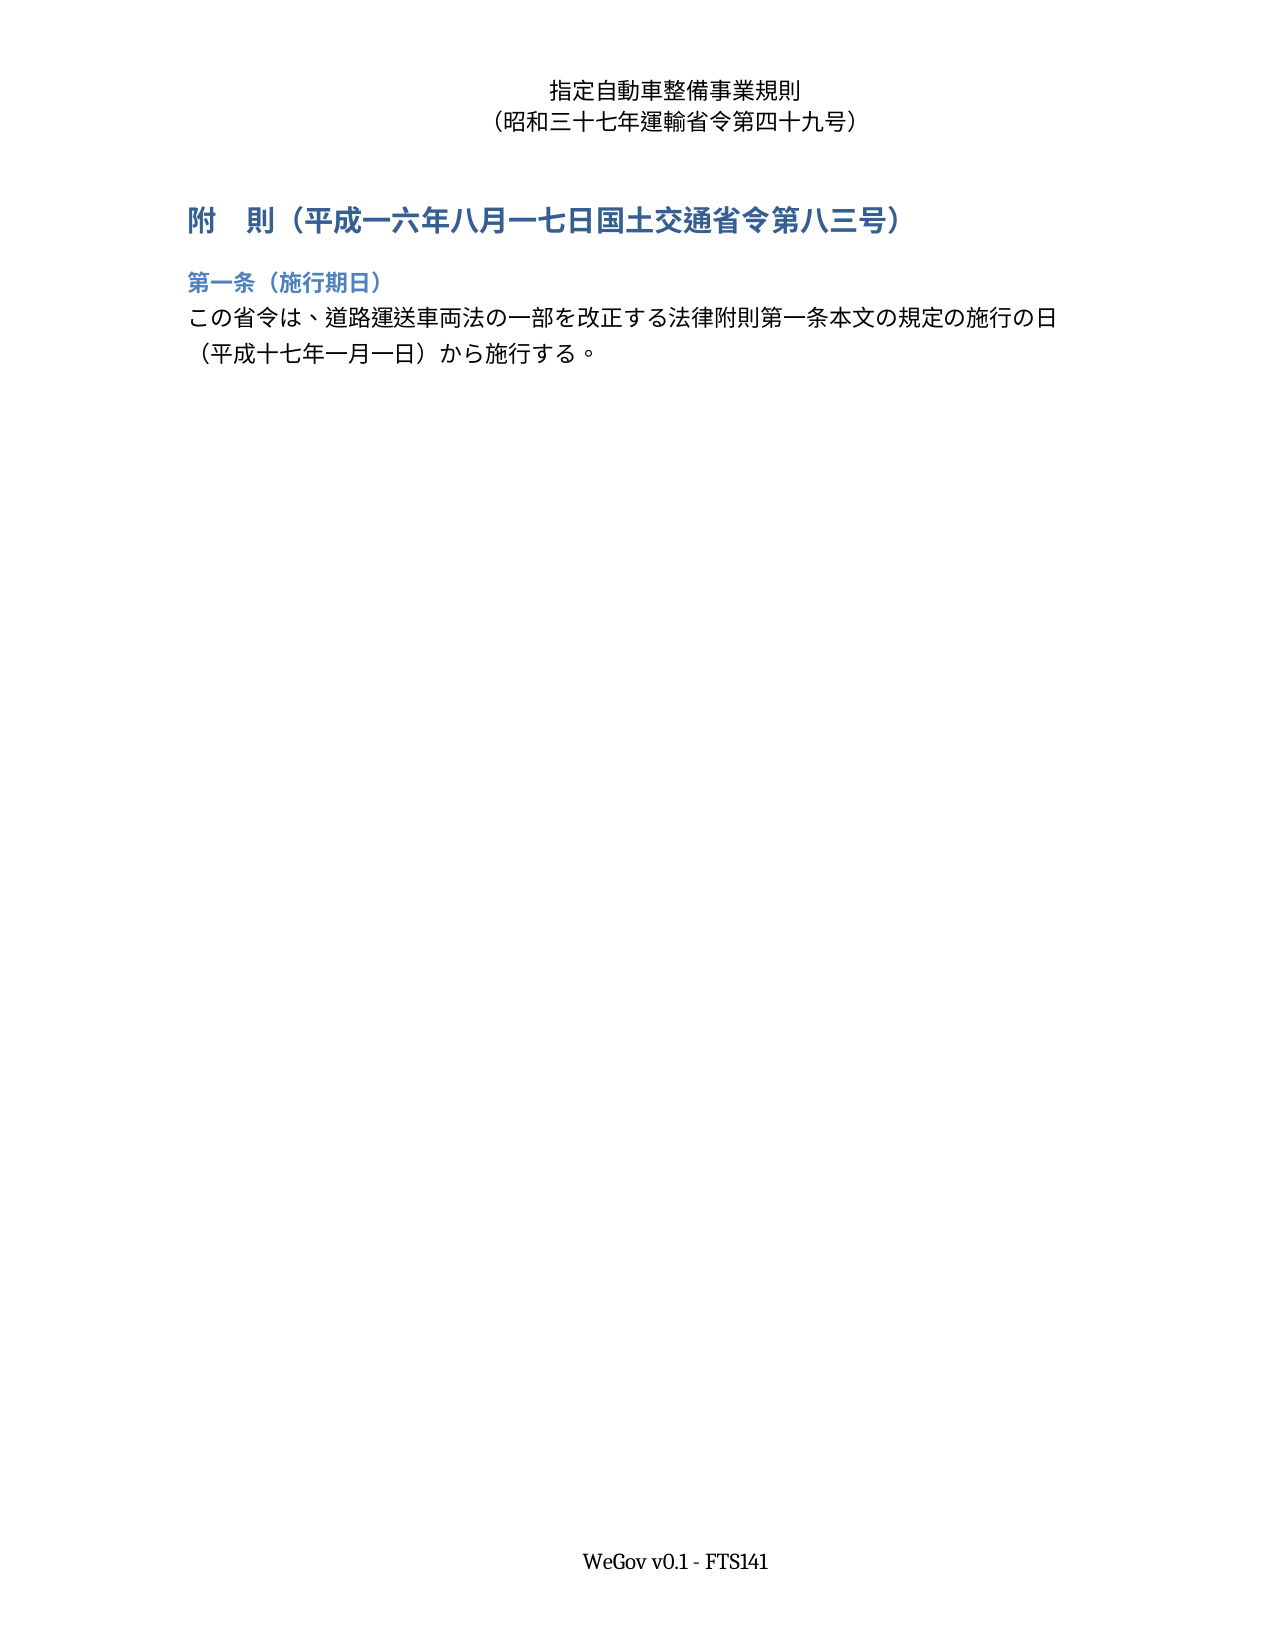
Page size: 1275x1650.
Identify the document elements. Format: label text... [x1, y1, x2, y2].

text この省令は、道路運送車両法の一部を改正する法律附則第一条本文の規定の施行の日（平成十七年一月一日）から施行する。 [187, 302, 1087, 369]
subtitle 第一条（施行期日） [187, 266, 1087, 298]
subtitle 附 則（平成一六年八月一七日国土交通省令第八三号） [187, 200, 1087, 240]
